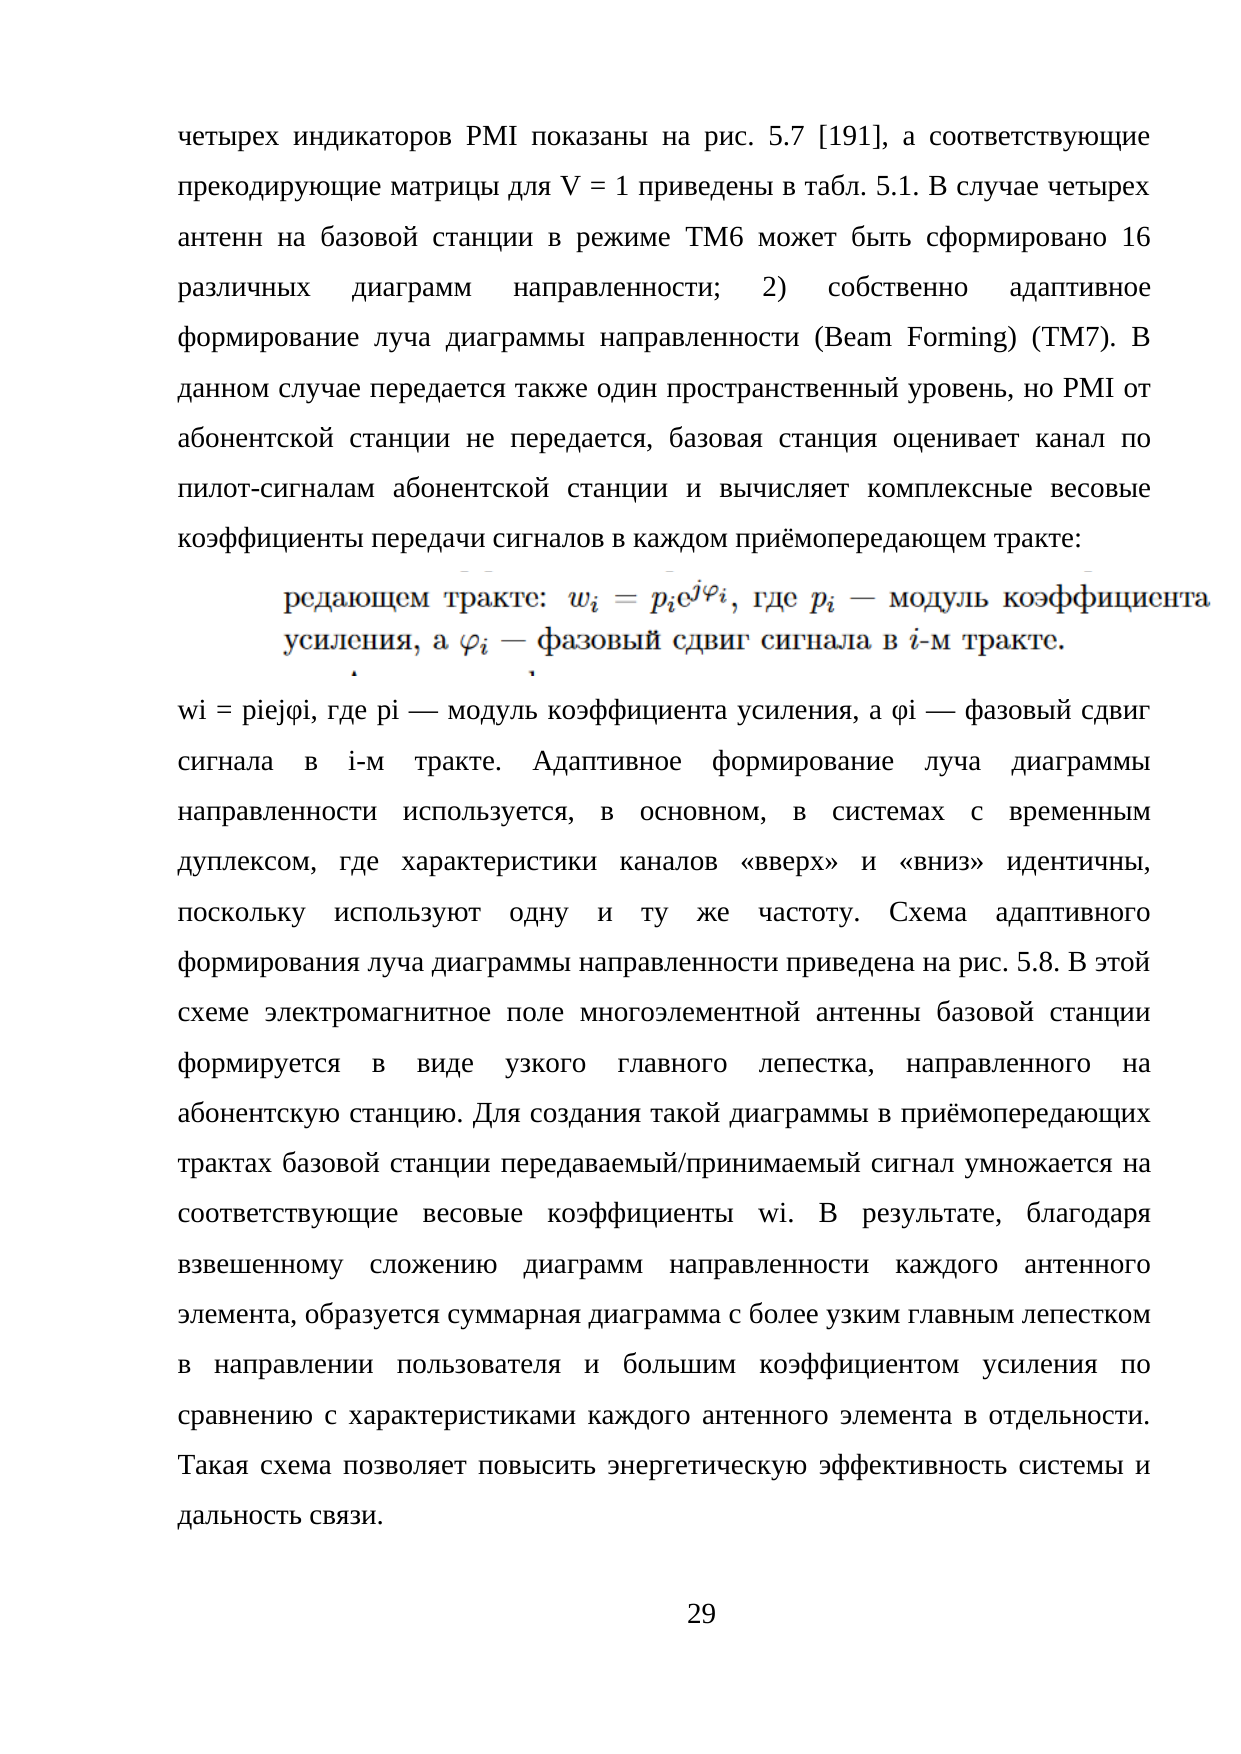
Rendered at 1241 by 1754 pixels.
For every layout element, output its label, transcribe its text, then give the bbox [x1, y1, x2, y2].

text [177, 118, 1152, 554]
picture [251, 571, 1226, 676]
text wi = piejφi, где pi — модуль коэффициента усиления, а φi — фазовый сдвиг сигнала в i-м тракте. Адаптивное формирование луча диаграммы направленности используется, в основном, в системах с временным дуплексом, где характеристики каналов «вверх» и «вниз» идентичны, поскольку используют одну и ту же частоту. Схема адаптивного формирования луча диаграммы направленности приведена на рис. 5.8. В этой схеме электромагнитное поле многоэлементной антенны базовой станции формируется в виде узкого главного лепестка, направленного на абонентскую станцию. Для создания такой диаграммы в приёмопередающих трактах базовой станции передаваемый/принимаемый сигнал умножается на соответствующие весовые коэффициенты wi. В результате, благодаря взвешенному сложению диаграмм направленности каждого антенного элемента, образуется суммарная диаграмма с более узким главным лепестком в направлении пользователя и большим коэффициентом усиления по сравнению с характеристиками каждого антенного элемента в отдельности. Такая схема позволяет повысить энергетическую эффективность системы и дальность связи. [177, 571, 1152, 1531]
